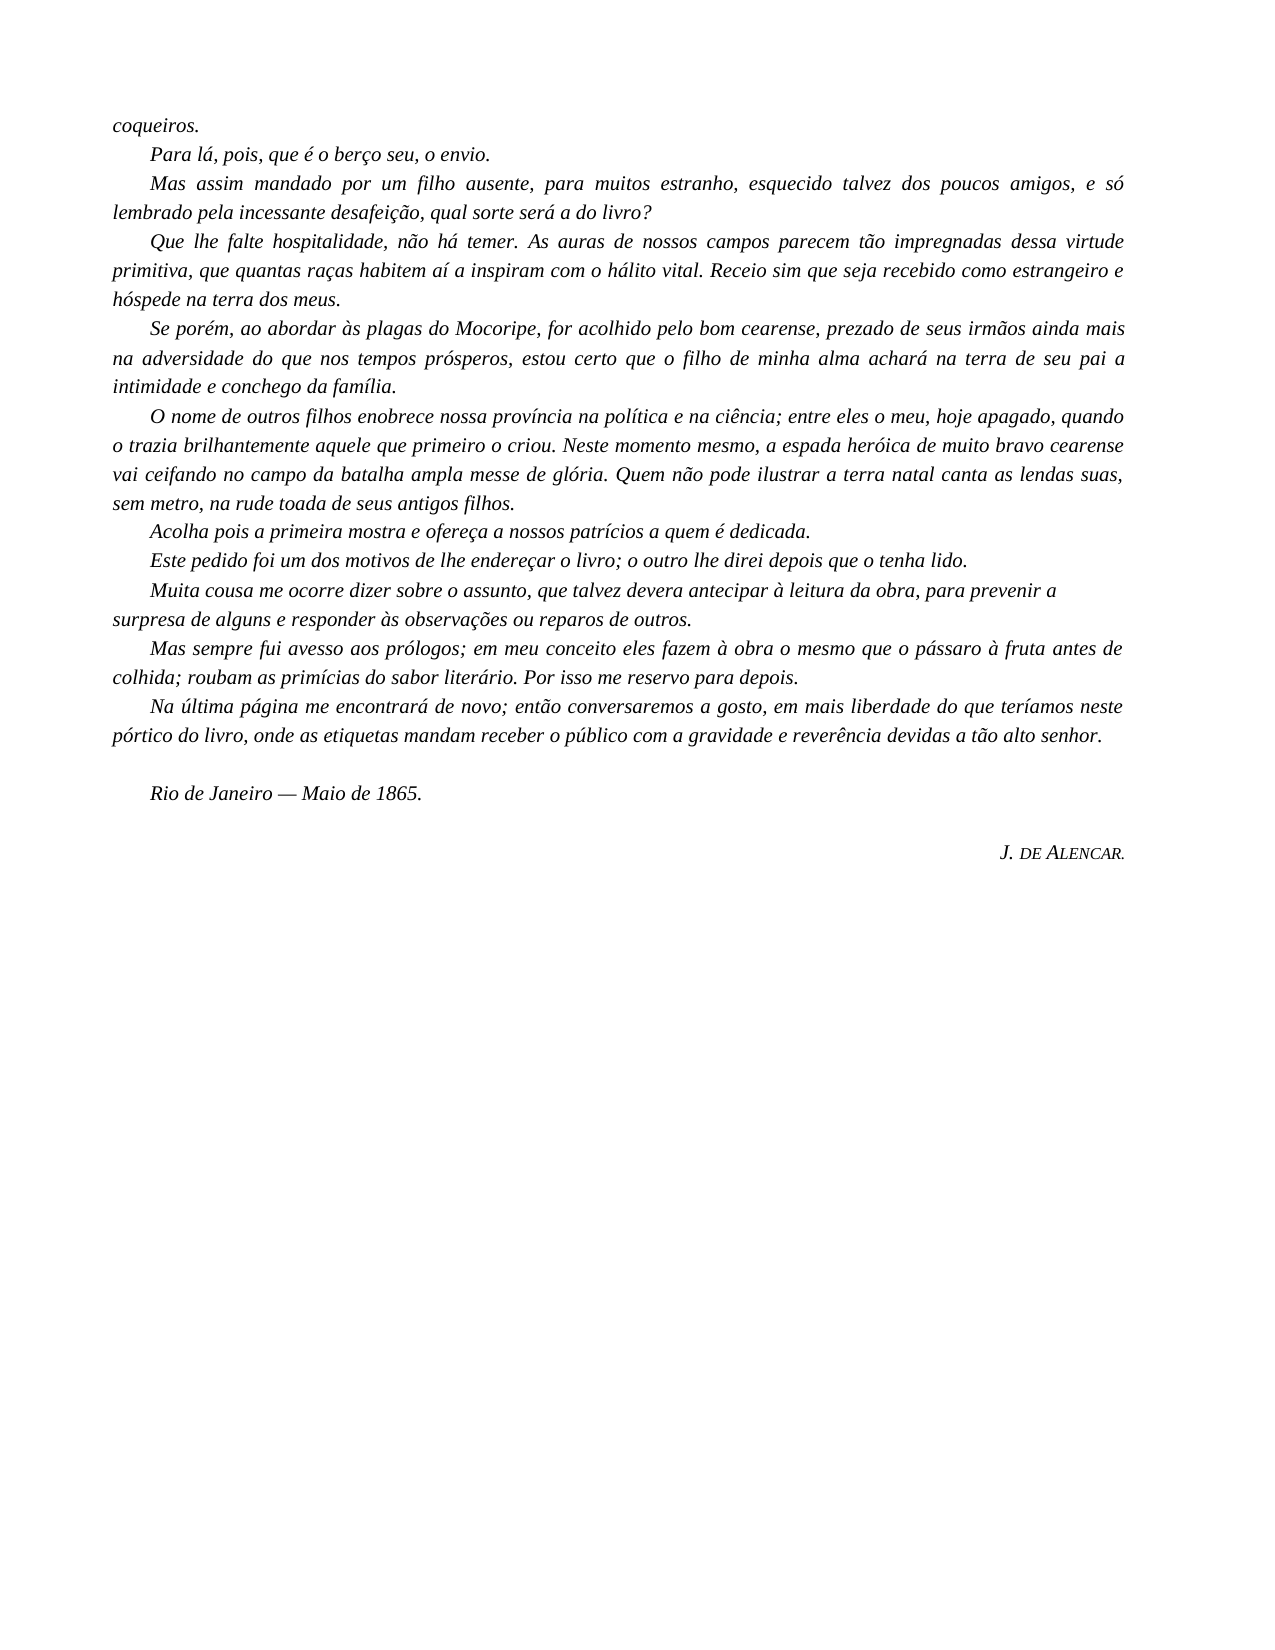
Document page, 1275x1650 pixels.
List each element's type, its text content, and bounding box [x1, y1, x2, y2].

text Mas sempre fui avesso aos prólogos; em meu conceito eles fazem à obra o mesmo que o pássaro à fruta antes de colhida; roubam as primícias do sabor literário. Por isso me reservo para depois. [112, 636, 1175, 689]
text Se porém, ao abordar às plagas do Mocoripe, for acolhido pelo bom cearense, prezado de seus irmãos ainda mais na adversidade do que nos tempos prósperos, estou certo que o filho de minha alma achará na terra de seu pai a intimidade e conchego da família. [112, 316, 1125, 398]
text Que lhe falte hospitalidade, não há temer. As auras de nossos campos parecem tão impregnadas dessa virtude primitiva, que quantas raças habitem aí a inspiram com o hálito vital. Receio sim que seja recebido como estrangeiro e hóspede na terra dos meus. [112, 229, 1125, 311]
text Mas assim mandado por um filho ausente, para muitos estranho, esquecido talvez dos poucos amigos, e só lembrado pela incessante desafeição, qual sorte será a do livro? [112, 171, 1124, 224]
text J. DE ALENCAR. [100, 840, 1125, 864]
text Na última página me encontrará de novo; então conversaremos a gosto, em mais liberdade do que teríamos neste pórtico do livro, onde as etiquetas mandam receber o público com a gravidade e reverência devidas a tão alto senhor. [112, 694, 1125, 747]
text Muita cousa me ocorre dizer sobre o assunto, que talvez devera antecipar à leitura da obra, para prevenir a surpresa de alguns e responder às observações ou reparos de outros. [112, 578, 1125, 631]
text Para lá, pois, que é o berço seu, o envio. [150, 142, 1175, 166]
text O nome de outros filhos enobrece nossa província na política e na ciência; entre eles o meu, hoje apagado, quando o trazia brilhantemente aquele que primeiro o criou. Neste momento mesmo, a espada heróica de muito bravo cearense vai ceifando no campo da batalha ampla messe de glória. Quem não pode ilustrar a terra natal canta as lendas suas, sem metro, na rude toada de seus antigos filhos. [112, 403, 1124, 515]
text Rio de Janeiro — Maio de 1865. [150, 781, 1175, 805]
text Este pedido foi um dos motivos de lhe endereçar o livro; o outro lhe direi depois que o tenha lido. [150, 548, 1175, 572]
text Acolha pois a primeira mostra e ofereça a nossos patrícios a quem é dedicada. [150, 520, 1175, 543]
text coqueiros. [112, 112, 1175, 137]
